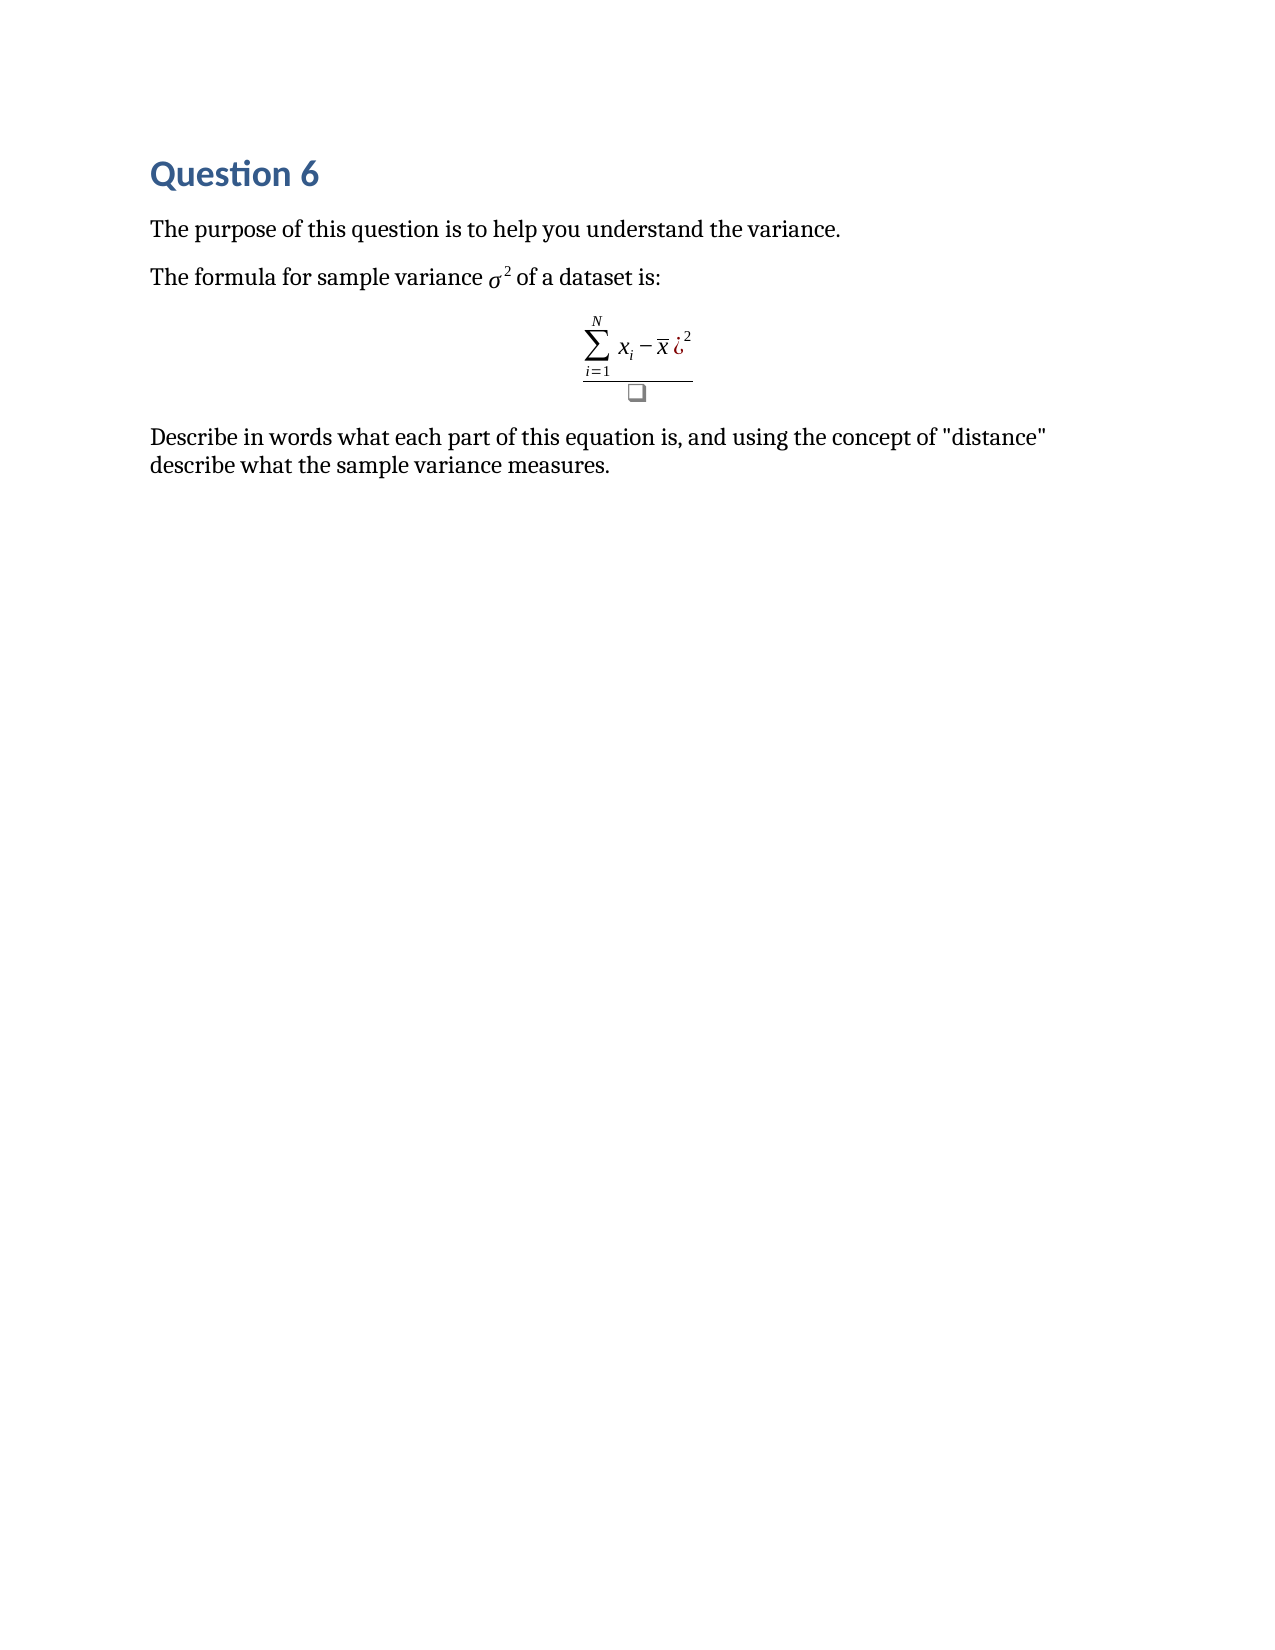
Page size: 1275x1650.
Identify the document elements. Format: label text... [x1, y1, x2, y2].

subtitle Question 6 [150, 150, 1125, 196]
text The formula for sample variance of a dataset is: [150, 262, 1125, 293]
text Describe in words what each part of this equation is, and using the concept of "distance" describe what the sample variance measures. [150, 422, 1125, 480]
text The purpose of this question is to help you understand the variance. [150, 214, 1125, 243]
